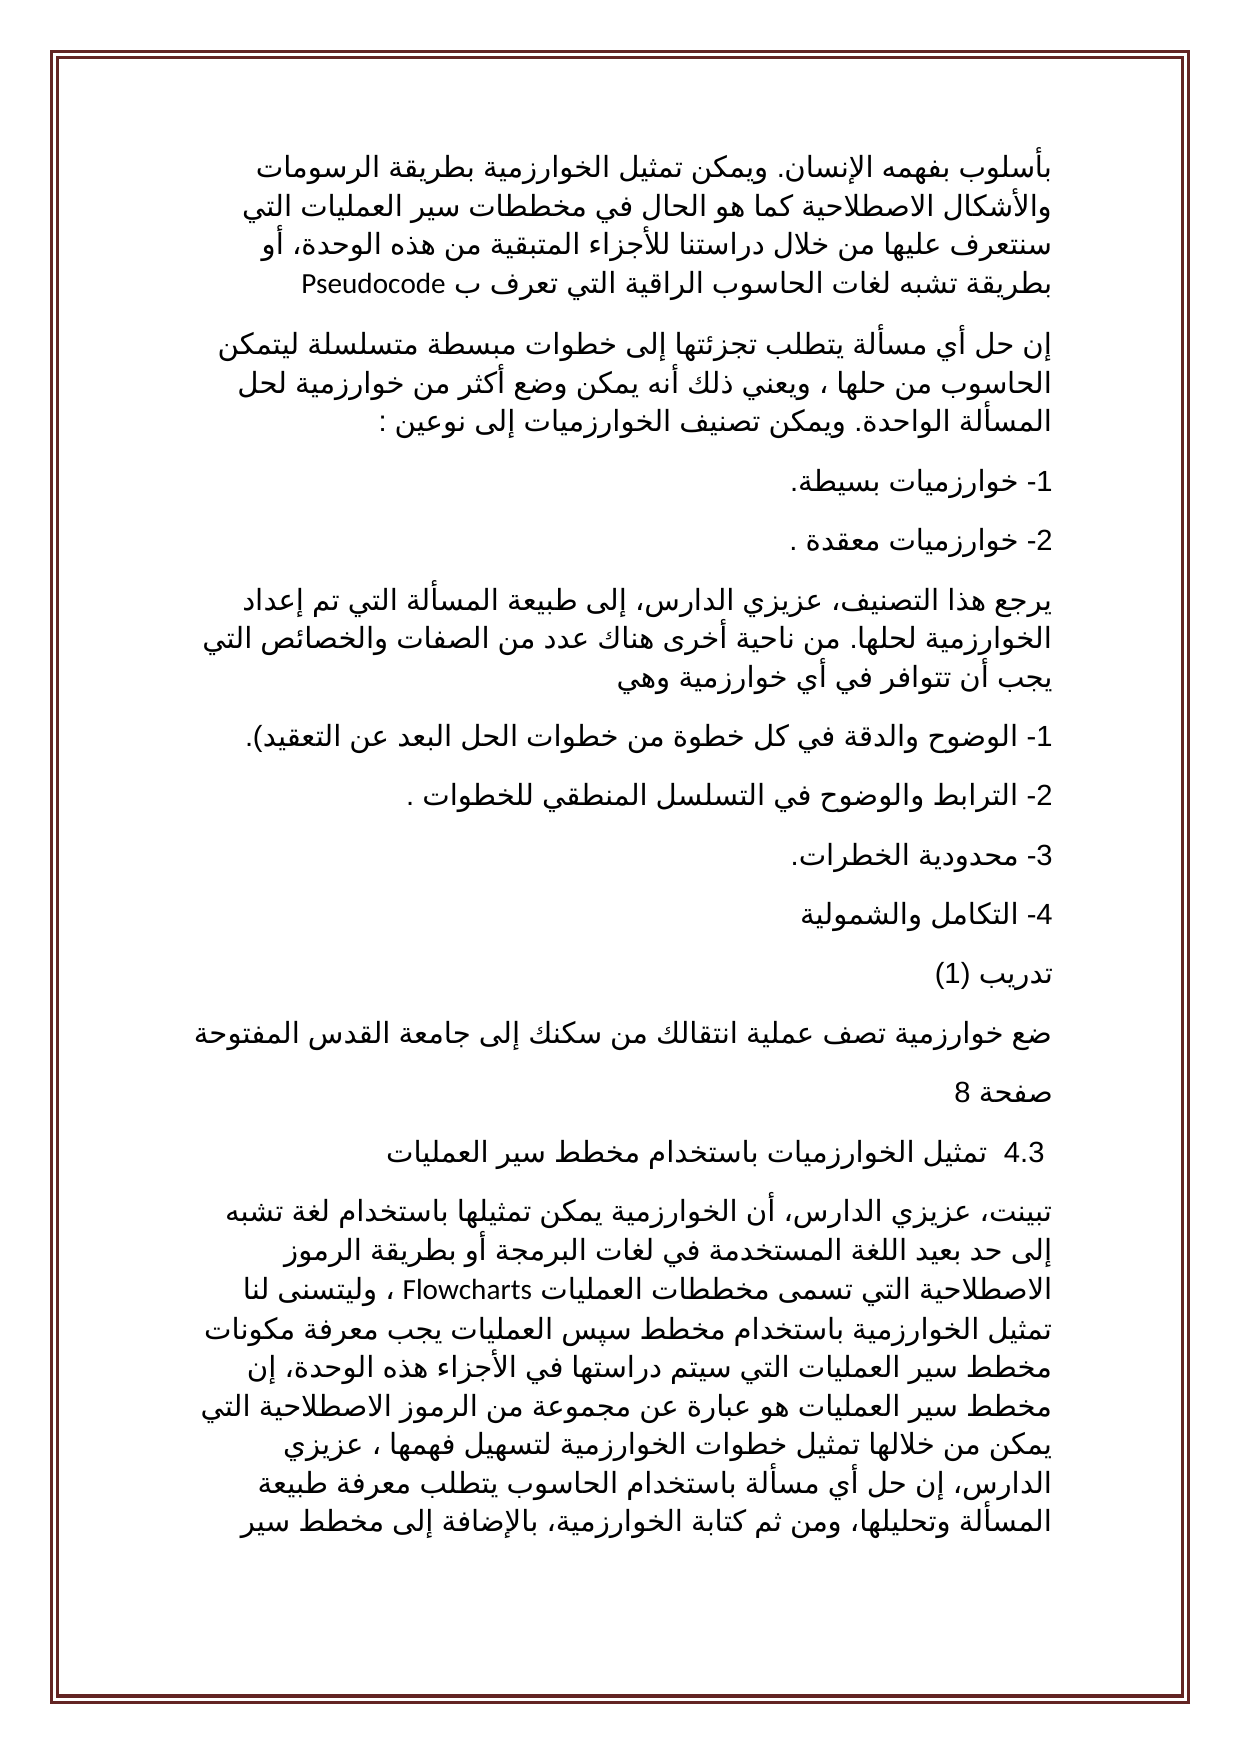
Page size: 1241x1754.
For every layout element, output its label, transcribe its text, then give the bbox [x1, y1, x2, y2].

text ضع خوارزمية تصف عملية انتقالك من سكنك إلى جامعة القدس المفتوحة [187, 1016, 1053, 1049]
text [187, 1194, 1053, 1538]
text 2- خوارزميات معقدة . [187, 523, 1053, 557]
text يرجع هذا التصنيف، عزيزي الدارس، إلى طبيعة المسألة التي تم إعداد الخوارزمية لحلها. من ناحية أخرى هناك عدد من الصفات والخصائص التي يجب أن تتوافر في أي خوارزمية وهي [187, 583, 1053, 693]
text صفحة 8 [187, 1075, 1053, 1109]
text 4- التكامل والشمولية [187, 897, 1053, 931]
text 3- محدودية الخطرات. [187, 838, 1053, 871]
text 1- الوضوح والدقة في كل خطوة من خطوات الحل البعد عن التعقيد). [187, 719, 1053, 753]
text 2- الترابط والوضوح في التسلسل المنطقي للخطوات . [187, 778, 1053, 812]
text تدريب (1) [187, 957, 1053, 990]
text 4.3 تمثيل الخوارزميات باستخدام مخطط سير العمليات [187, 1135, 1053, 1168]
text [187, 150, 1053, 301]
text 1- خوارزميات بسيطة. [187, 464, 1053, 497]
text إن حل أي مسألة يتطلب تجزئتها إلى خطوات مبسطة متسلسلة ليتمكن الحاسوب من حلها ، ويعني ذلك أنه يمكن وضع أكثر من خوارزمية لحل المسألة الواحدة. ويمكن تصنيف الخوارزميات إلى نوعين : [187, 327, 1053, 438]
